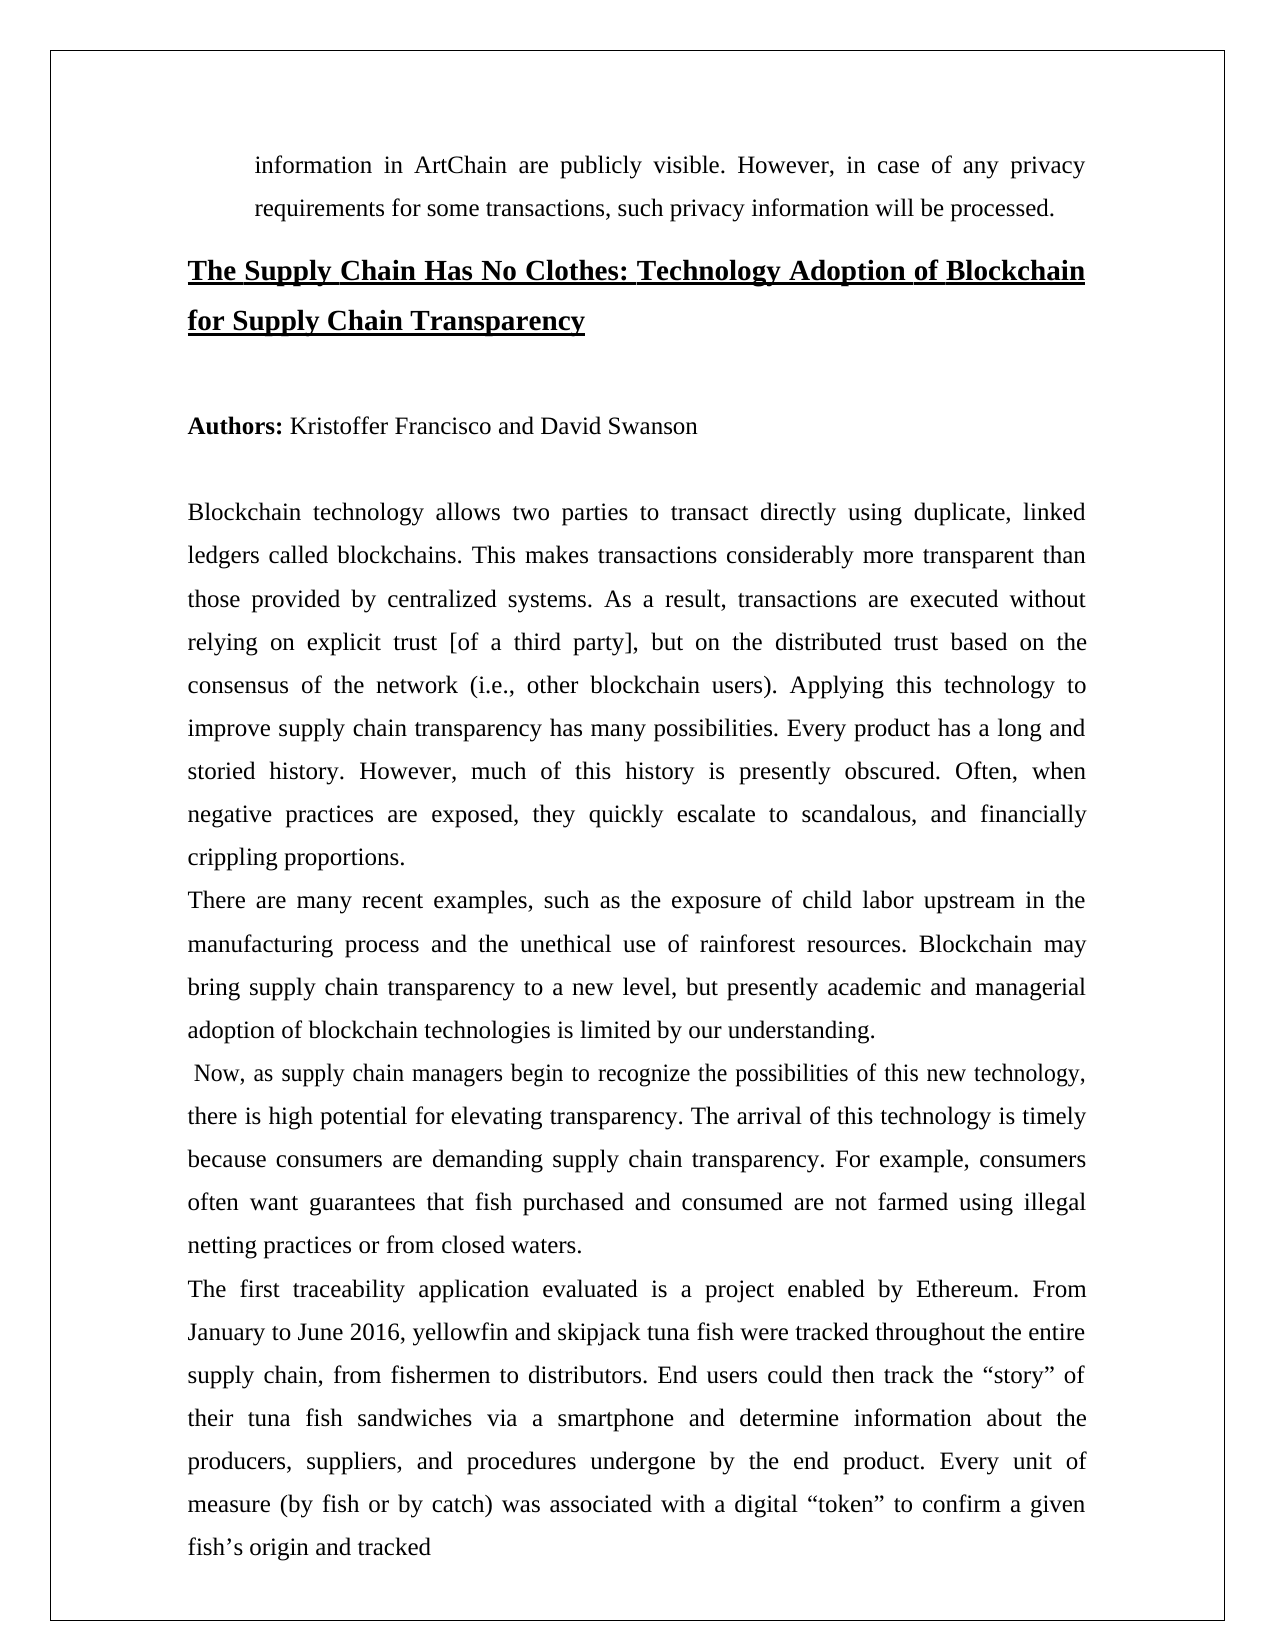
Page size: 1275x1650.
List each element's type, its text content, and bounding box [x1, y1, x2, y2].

text There are many recent examples, such as the exposure of child labor upstream in the manufacturing process and the unethical use of rainforest resources. Blockchain may bring supply chain transparency to a new level, but presently academic and managerial adoption of blockchain technologies is limited by our understanding. [187, 886, 1087, 1044]
subtitle The Supply Chain Has No Clothes: Technology Adoption of Blockchain for Supply Chain Transparency [187, 253, 1087, 337]
text The first traceability application evaluated is a project enabled by Ethereum. From January to June 2016, yellowfin and skipjack tuna fish were tracked throughout the entire supply chain, from fishermen to distributors. End users could then track the “story” of their tuna fish sandwiches via a smartphone and determine information about the producers, suppliers, and procedures undergone by the end product. Every unit of measure (by fish or by catch) was associated with a digital “token” to confirm a given fish’s origin and tracked [187, 1274, 1087, 1561]
text Authors: Kristoffer Francisco and David Swanson [187, 411, 1175, 440]
text Blockchain technology allows two parties to transact directly using duplicate, linked ledgers called blockchains. This makes transactions considerably more transparent than those provided by centralized systems. As a result, transactions are executed without relying on explicit trust [of a third party], but on the distributed trust based on the consensus of the network (i.e., other blockchain users). Applying this technology to improve supply chain transparency has many possibilities. Every product has a long and storied history. However, much of this history is presently obscured. Often, when negative practices are exposed, they quickly escalate to scandalous, and financially crippling proportions. [187, 497, 1087, 871]
text Now, as supply chain managers begin to recognize the possibilities of this new technology, there is high potential for elevating transparency. The arrival of this technology is timely because consumers are demanding supply chain transparency. For example, consumers often want guarantees that fish purchased and consumed are not farmed using illegal netting practices or from closed waters. [187, 1058, 1087, 1259]
text information in ArtChain are publicly visible. However, in case of any privacy requirements for some transactions, such privacy information will be processed. [254, 150, 1087, 222]
